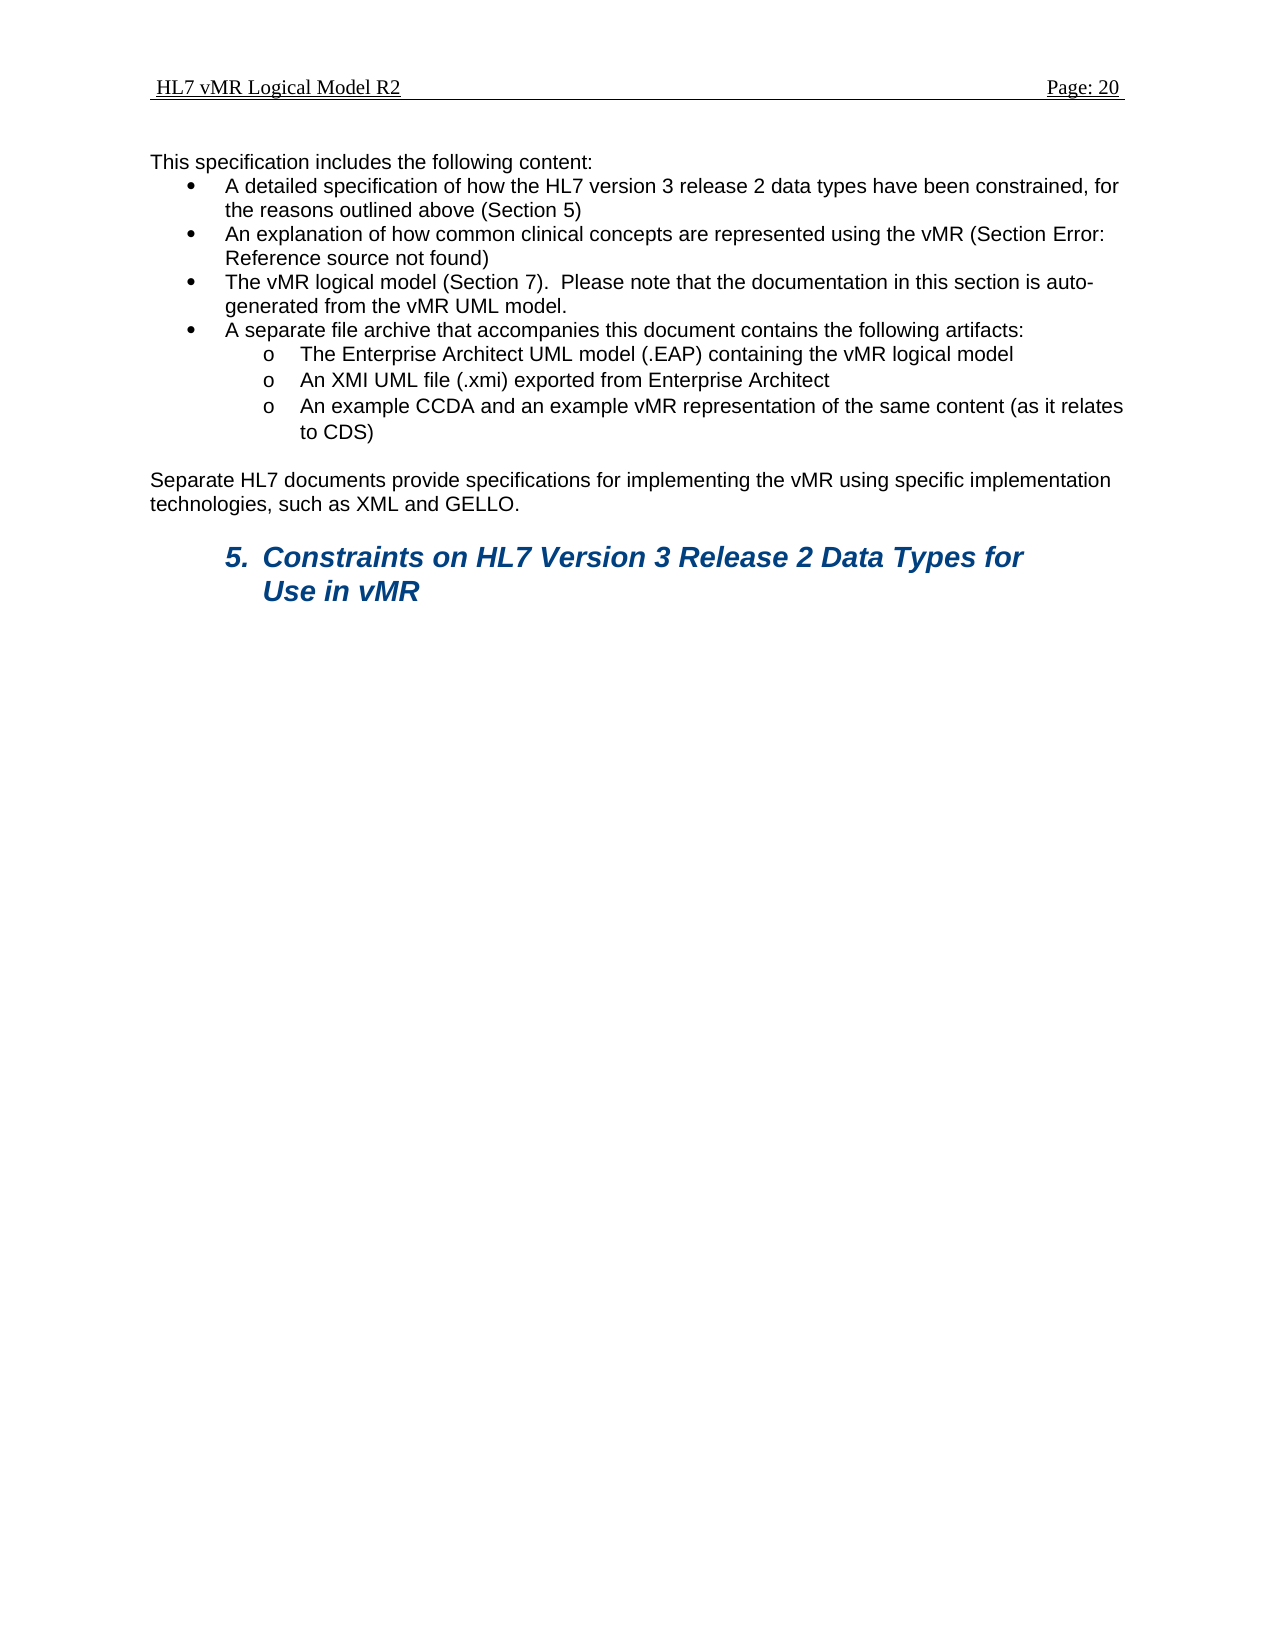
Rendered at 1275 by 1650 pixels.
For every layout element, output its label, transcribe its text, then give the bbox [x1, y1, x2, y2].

list A detailed specification of how the HL7 version 3 release 2 data types have been constrained, for the reasons outlined above (Section 5) [187, 174, 1125, 222]
list The Enterprise Architect UML model (.EAP) containing the vMR logical model [262, 342, 1125, 368]
text Separate HL7 documents provide specifications for implementing the vMR using specific implementation technologies, such as XML and GELLO. [150, 467, 1125, 515]
text This specification includes the following content: [150, 150, 1125, 174]
subtitle Constraints on HL7 Version 3 Release 2 Data Types for Use in vMR [225, 540, 1050, 607]
list An example CCDA and an example vMR representation of the same content (as it relates to CDS) [262, 394, 1125, 443]
list A separate file archive that accompanies this document contains the following artifacts: [187, 318, 1125, 342]
list An XMI UML file (.xmi) exported from Enterprise Architect [262, 368, 1125, 394]
list The vMR logical model (Section 7). Please note that the documentation in this section is auto-generated from the vMR UML model. [187, 270, 1125, 318]
